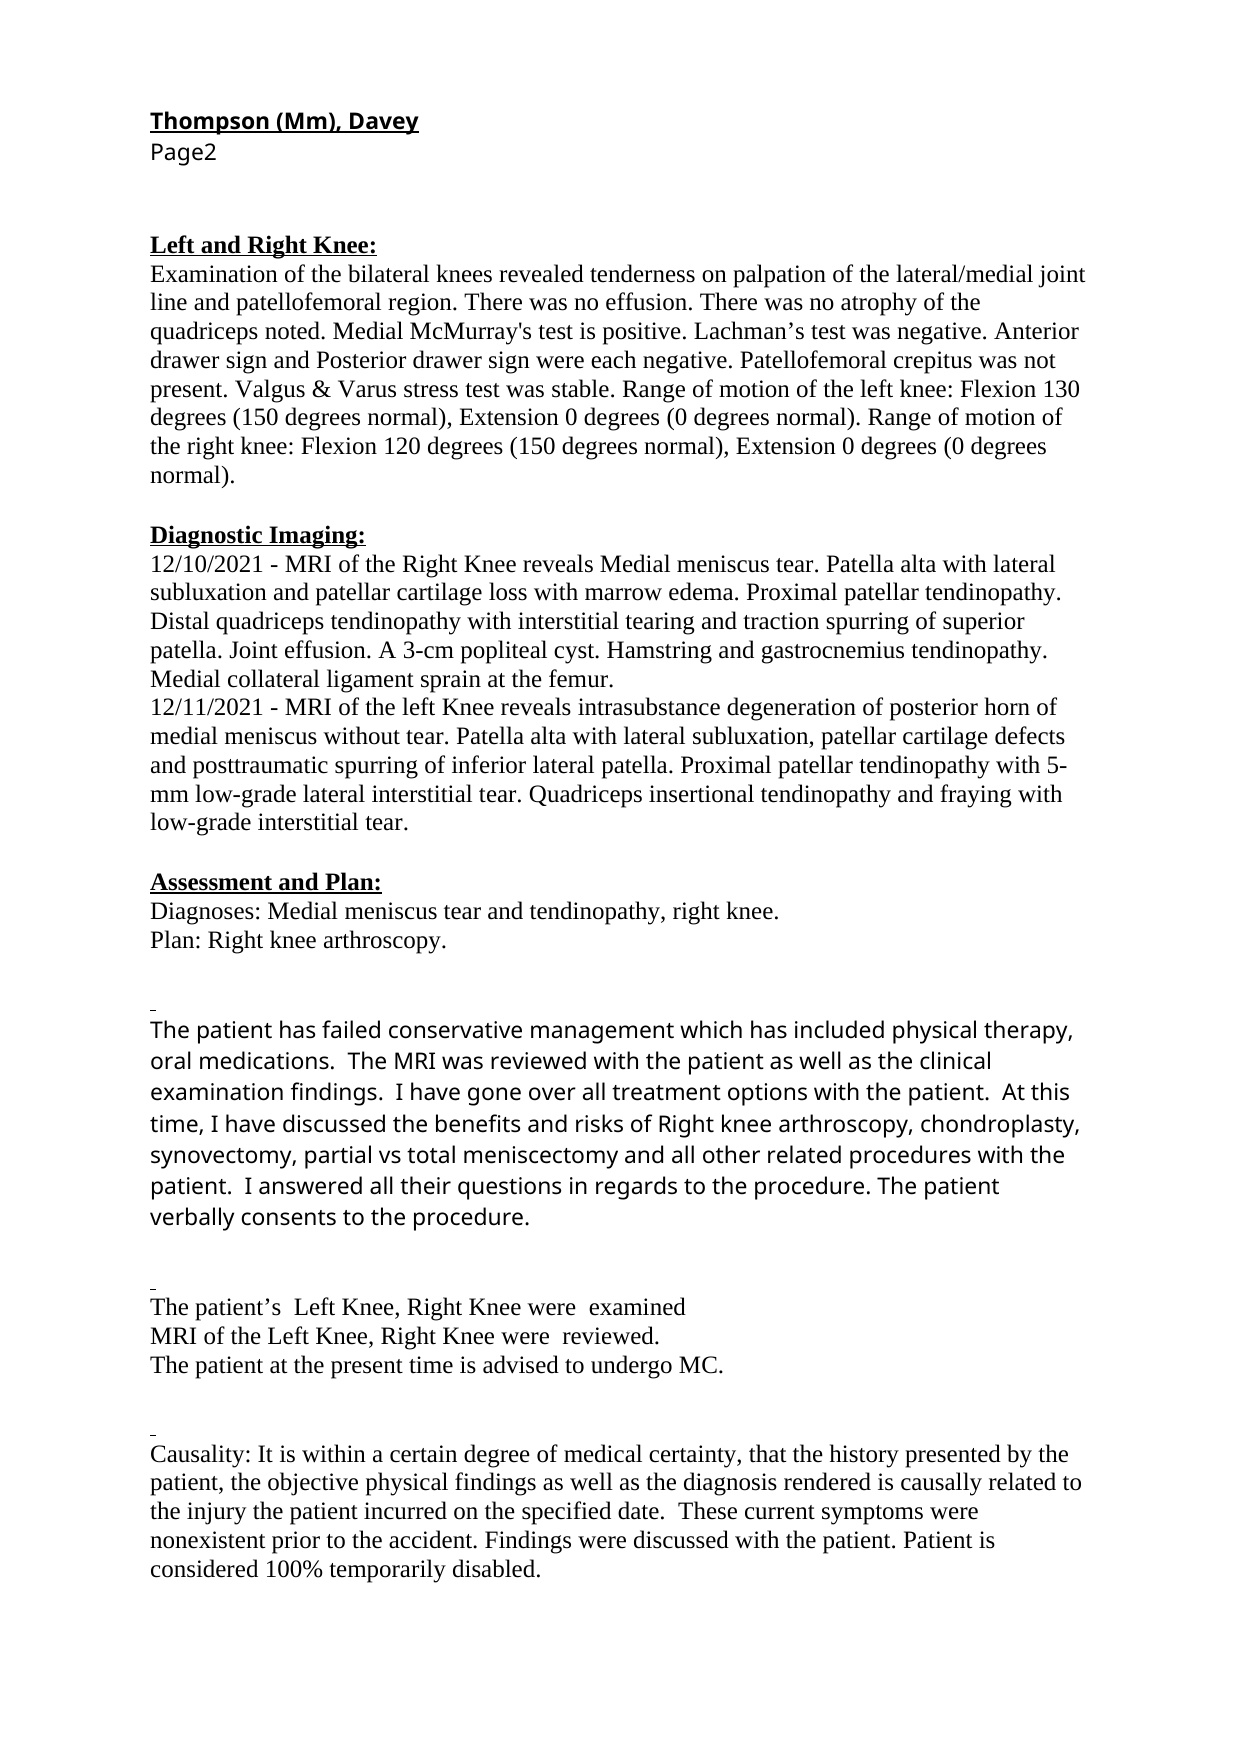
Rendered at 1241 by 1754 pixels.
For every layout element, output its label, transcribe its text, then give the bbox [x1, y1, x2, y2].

text Assessment and Plan: Diagnoses: Medial meniscus tear and tendinopathy, right knee. Plan: Right knee arthroscopy. [150, 867, 1090, 985]
text Left and Right Knee: Examination of the bilateral knees revealed tenderness on palpation of the lateral/medial joint line and patellofemoral region. There was no effusion. There was no atrophy of the quadriceps noted. Medial McMurray's test is positive. Lachman’s test was negative. Anterior drawer sign and Posterior drawer sign were each negative. Patellofemoral crepitus was not present. Valgus & Varus stress test was stable. Range of motion of the left knee: Flexion 130 degrees (150 degrees normal), Extension 0 degrees (0 degrees normal). Range of motion of the right knee: Flexion 120 degrees (150 degrees normal), Extension 0 degrees (0 degrees normal). [150, 230, 1090, 520]
text The patient has failed conservative management which has included physical therapy, oral medications. The MRI was reviewed with the patient as well as the clinical examination findings. I have gone over all treatment options with the patient. At this time, I have discussed the benefits and risks of Right knee arthroscopy, chondroplasty, synovectomy, partial vs total meniscectomy and all other related procedures with the patient. I answered all their questions in regards to the procedure. The patient verbally consents to the procedure. [150, 985, 1090, 1264]
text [150, 1410, 1090, 1582]
text The patient’s Left Knee, Right Knee were examined MRI of the Left Knee, Right Knee were reviewed. The patient at the present time is advised to undergo MC. [150, 1264, 1090, 1410]
text Diagnostic Imaging: 12/10/2021 - MRI of the Right Knee reveals Medial meniscus tear. Patella alta with lateral subluxation and patellar cartilage loss with marrow edema. Proximal patellar tendinopathy. Distal quadriceps tendinopathy with interstitial tearing and traction spurring of superior patella. Joint effusion. A 3-cm popliteal cyst. Hamstring and gastrocnemius tendinopathy. Medial collateral ligament sprain at the femur. 12/11/2021 - MRI of the left Knee reveals intrasubstance degeneration of posterior horn of medial meniscus without tear. Patella alta with lateral subluxation, patellar cartilage defects and posttraumatic spurring of inferior lateral patella. Proximal patellar tendinopathy with 5-mm low-grade lateral interstitial tear. Quadriceps insertional tendinopathy and fraying with low-grade interstitial tear. [150, 520, 1090, 867]
